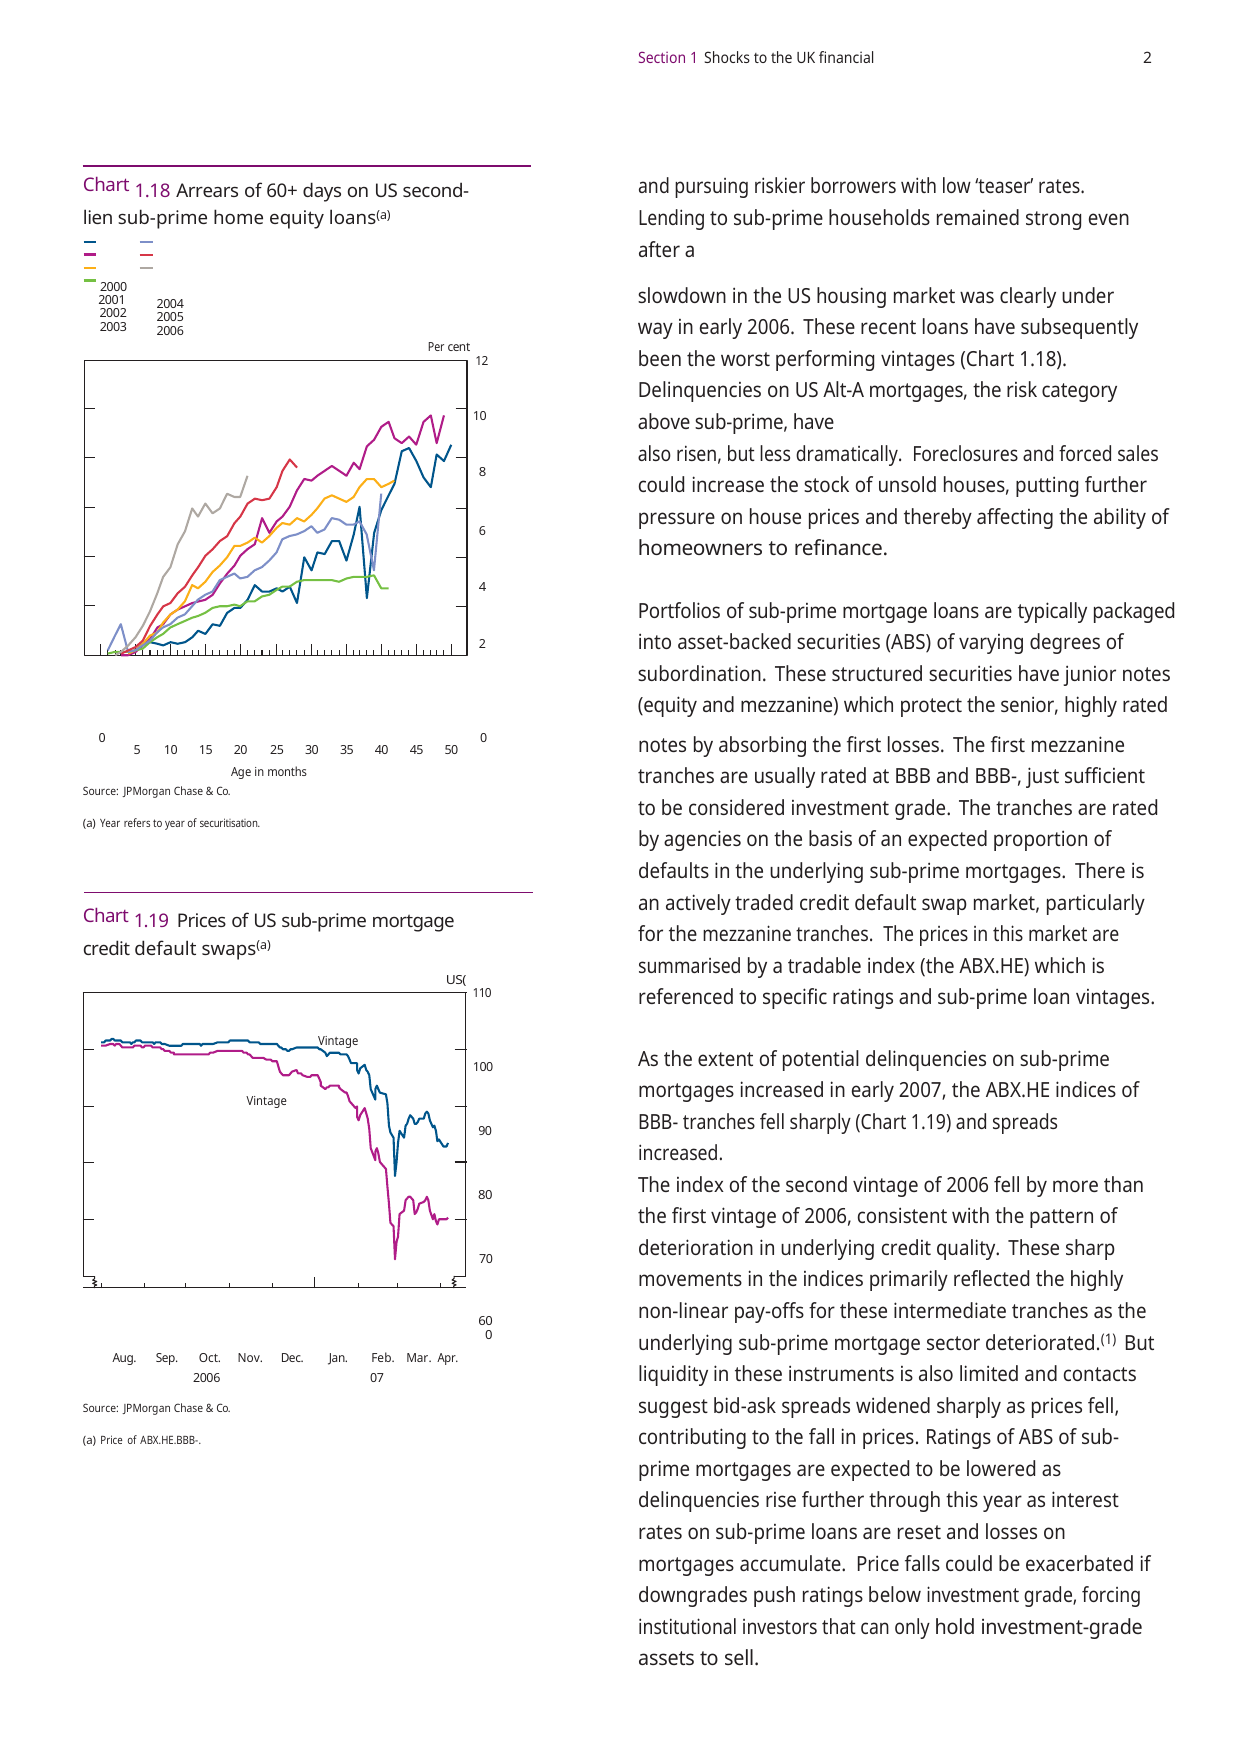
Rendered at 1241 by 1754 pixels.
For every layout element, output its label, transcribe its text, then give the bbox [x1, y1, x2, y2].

text 100 [473, 1058, 496, 1075]
text Source: JPMorgan Chase & Co. [83, 783, 496, 799]
text 2002 [44, 307, 127, 320]
text As the extent of potential delinquencies on sub-prime mortgages increased in early 2007, the ABX.HE indices of BBB- tranches fell sharply (Chart 1.19) and spreads increased. [638, 1044, 1142, 1167]
text 60 [478, 1314, 496, 1328]
text Age in months [44, 763, 493, 780]
list Year refers to year of securitisation. [83, 815, 496, 831]
text 2003 [44, 320, 127, 334]
text 8 [372, 463, 487, 481]
text Per cent [428, 341, 491, 354]
list Price of ABX.HE.BBB-. [83, 1432, 459, 1448]
text non-linear pay-offs for these intermediate tranches as the underlying sub-prime mortgage sector deteriorated.(1) But liquidity in these instruments is also limited and contacts suggest bid-ask spreads widened sharply as prices fell, contributing to the fall in prices. Ratings of ABS of sub-prime mortgages are expected to be lowered as delinquencies rise further through this year as interest rates on sub-prime loans are reset and losses on mortgages accumulate. Price falls could be exacerbated if downgrades push ratings below investment grade, forcing institutional investors that can only hold investment-grade assets to sell. [638, 1296, 1159, 1672]
text 4 [372, 578, 487, 595]
text notes by absorbing the first losses. The first mezzanine tranches are usually rated at BBB and BBB-, just sufficient to be considered investment grade. The tranches are rated by agencies on the basis of an expected proportion of defaults in the underlying sub-prime mortgages. There is an actively traded credit default swap market, particularly for the mezzanine tranches. The prices in this market are summarised by a tradable index (the ABX.HE) which is referenced to specific ratings and sub-prime loan vintages. [638, 730, 1160, 1011]
text 110 [44, 987, 492, 1000]
text Portfolios of sub-prime mortgage loans are typically packaged into asset-backed securities (ABS) of varying degrees of subordination. These structured securities have junior notes (equity and mezzanine) which protect the senior, highly rated [638, 596, 1176, 719]
text Chart 1.19 Prices of US sub-prime mortgage credit default swaps(a) [83, 902, 496, 961]
text Source: JPMorgan Chase & Co. [83, 1400, 459, 1416]
text US( [44, 973, 467, 987]
text Aug. Sep. Oct. Nov. Dec. Jan. Feb. Mar. Apr. [112, 1349, 459, 1366]
text 12 [475, 354, 491, 368]
text 2006 07 [118, 1369, 459, 1386]
text 2005 [156, 311, 188, 324]
text 2006 [156, 324, 188, 338]
text and pursuing riskier borrowers with low ‘teaser’ rates. Lending to sub-prime households remained strong even after a [638, 172, 1160, 263]
text 90 [478, 1122, 496, 1139]
text 10 [372, 407, 487, 424]
text 0 5 10 15 20 25 30 35 40 45 50 0 [98, 729, 496, 758]
text slowdown in the US housing market was clearly under way in early 2006. These recent loans have subsequently been the worst performing vintages (Chart 1.18). Delinquencies on US Alt-A mortgages, the risk category above sub-prime, have [638, 281, 1143, 436]
text 6 [372, 522, 487, 539]
text 2 [372, 635, 487, 652]
text Chart 1.18 Arrears of 60+ days on US second-lien sub-prime home equity loans(a) [83, 172, 469, 230]
text 80 [478, 1186, 496, 1203]
text 2000 [44, 281, 127, 294]
text The index of the second vintage of 2006 fell by more than the first vintage of 2006, consistent with the pattern of deterioration in underlying credit quality. These sharp movements in the indices primarily reflected the highly [638, 1170, 1147, 1293]
text also risen, but less dramatically. Foreclosures and forced sales could increase the stock of unsold houses, putting further pressure on house prices and thereby affecting the ability of homeowners to refinance. [638, 439, 1176, 562]
text 70 [479, 1250, 496, 1267]
text 2001 [44, 294, 126, 307]
text 2004 [156, 298, 188, 311]
